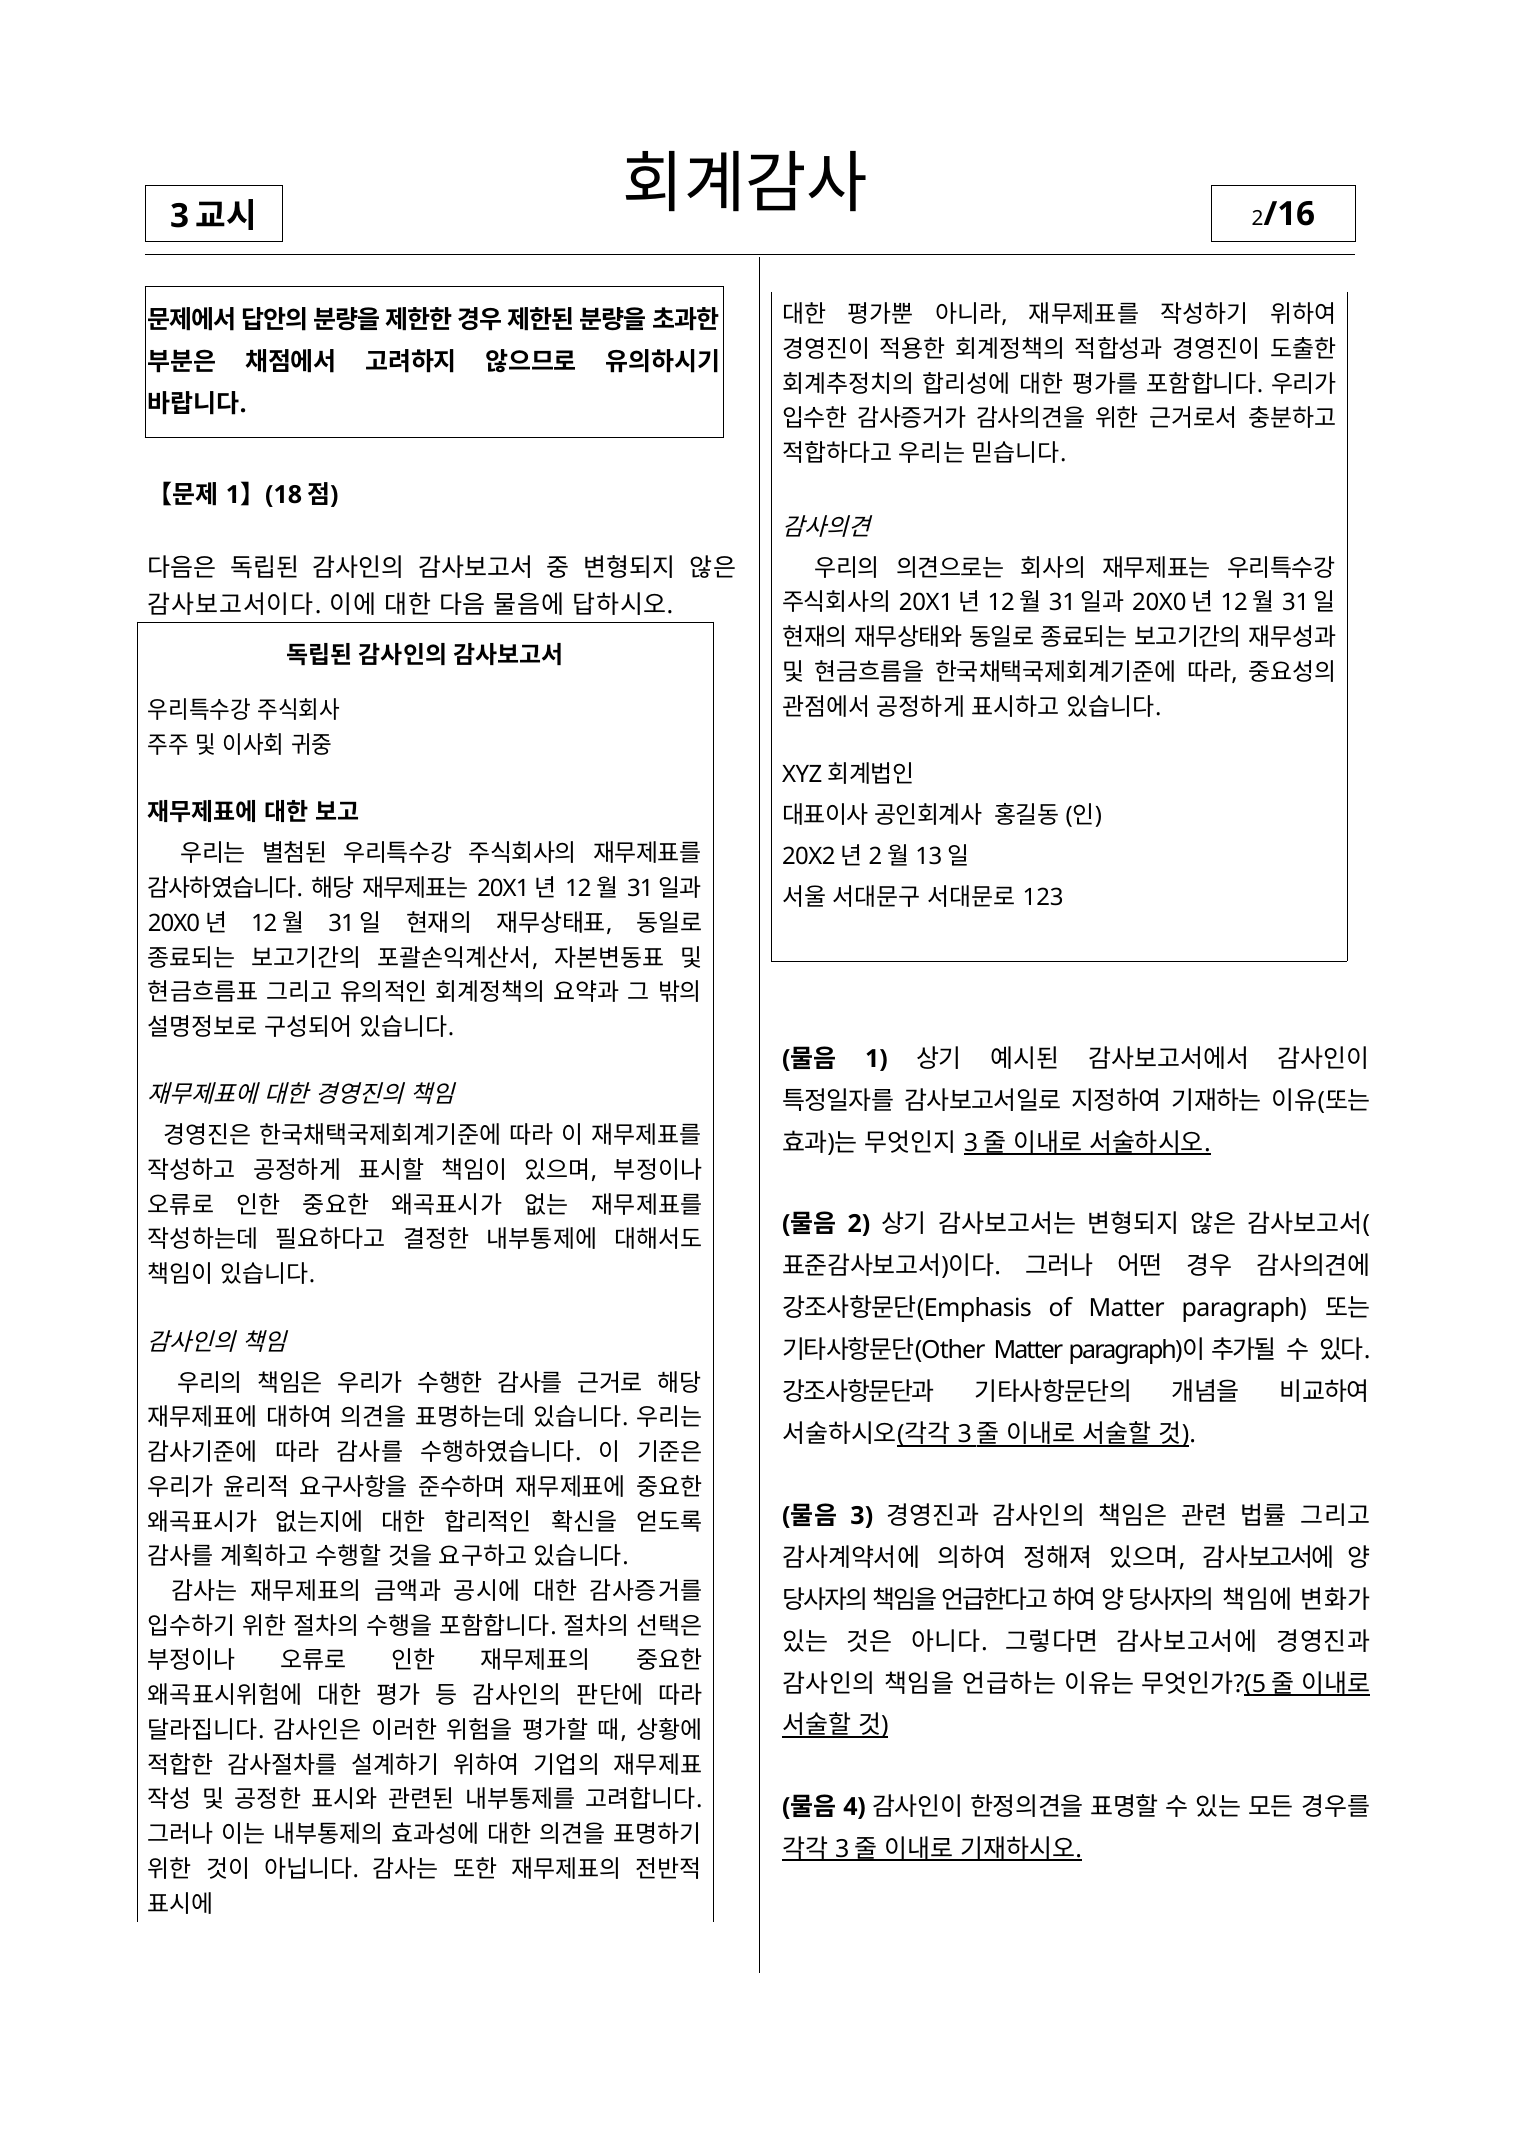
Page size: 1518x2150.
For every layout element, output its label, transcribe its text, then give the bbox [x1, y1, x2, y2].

text (물음 1) 상기 예시된 감사보고서에서 감사인이 특정일자를 감사보고서일로 지정하여 기재하는 이유(또는 효과)는 무엇인지 3줄 이내로 서술하시오. [782, 1038, 1370, 1158]
text (물음 2) 상기 감사보고서는 변형되지 않은 감사보고서(표준감사보고서)이다. 그러나 어떤 경우 감사의견에 강조사항문단(Emphasis of Matter paragraph) 또는 기타사항문단(Other Matter paragraph)이 추가될 수 있다. 강조사항문단과 기타사항문단의 개념을 비교하여 서술하시오(각각 3줄 이내로 서술할 것). [782, 1204, 1370, 1450]
table_header 독립된 감사인의 감사보고서 우리특수강 주식회사 주주 및 이사회 귀중 재무제표에 대한 보고 우리는 별첨된 우리특수강 주식회사의 재무제표를 감사하였습니다. 해당 재무제표는 20X1년 12월 31일과 20X0년 12월 31일 현재의 재무상태표, 동일로 종료되는 보고기간의 포괄손익계산서, 자본변동표 및 현금흐름표 그리고 유의적인 회계정책의 요약과 그 밖의 설명정보로 구성되어 있습니다. 재무제표에 대한 경영진의 책임 경영진은 한국채택국제회계기준에 따라 이 재무제표를 작성하고 공정하게 표시할 책임이 있으며, 부정이나 오류로 인한 중요한 왜곡표시가 없는 재무제표를 작성하는데 필요하다고 결정한 내부통제에 대해서도 책임이 있습니다. 감사인의 책임 우리의 책임은 우리가 수행한 감사를 근거로 해당 재무제표에 대하여 의견을 표명하는데 있습니다. 우리는 감사기준에 따라 감사를 수행하였습니다. 이 기준은 우리가 윤리적 요구사항을 준수하며 재무제표에 중요한 왜곡표시가 없는지에 대한 합리적인 확신을 얻도록 감사를 계획하고 수행할 것을 요구하고 있습니다. 감사는 재무제표의 금액과 공시에 대한 감사증거를 입수하기 위한 절차의 수행을 포함합니다. 절차의 선택은 부정이나 오류로 인한 재무제표의 중요한 왜곡표시위험에 대한 평가 등 감사인의 판단에 따라 달라집니다. 감사인은 이러한 위험을 평가할 때, 상황에 적합한 감사절차를 설계하기 위하여 기업의 재무제표 작성 및 공정한 표시와 관련된 내부통제를 고려합니다. 그러나 이는 내부통제의 효과성에 대한 의견을 표명하기 위한 것이 아닙니다. 감사는 또한 재무제표의 전반적 표시에 [138, 623, 713, 1922]
table_header 문제에서 답안의 분량을 제한한 경우 제한된 분량을 초과한 부분은 채점에서 고려하지 않으므로 유의하시기 바랍니다. [146, 287, 723, 436]
text (물음 4) 감사인이 한정의견을 표명할 수 있는 모든 경우를 각각 3줄 이내로 기재하시오. [782, 1786, 1370, 1865]
table_header 대한 평가뿐 아니라, 재무제표를 작성하기 위하여 경영진이 적용한 회계정책의 적합성과 경영진이 도출한 회계추정치의 합리성에 대한 평가를 포함합니다. 우리가 입수한 감사증거가 감사의견을 위한 근거로서 충분하고 적합하다고 우리는 믿습니다. 감사의견 우리의 의견으로는 회사의 재무제표는 우리특수강 주식회사의 20X1년 12월 31일과 20X0년 12월 31일 현재의 재무상태와 동일로 종료되는 보고기간의 재무성과 및 현금흐름을 한국채택국제회계기준에 따라, 중요성의 관점에서 공정하게 표시하고 있습니다. XYZ 회계법인 대표이사 공인회계사 홍길동 (인) 20X2년 2월 13일 서울 서대문구 서대문로 123 [772, 292, 1347, 961]
text 다음은 독립된 감사인의 감사보고서 중 변형되지 않은 감사보고서이다. 이에 대한 다음 물음에 답하시오. [148, 547, 736, 621]
text 【문제 1】(18점) [148, 475, 736, 511]
text (물음 3) 경영진과 감사인의 책임은 관련 법률 그리고 감사계약서에 의하여 정해져 있으며, 감사보고서에 양 당사자의 책임을 언급한다고 하여 양 당사자의 책임에 변화가 있는 것은 아니다. 그렇다면 감사보고서에 경영진과 감사인의 책임을 언급하는 이유는 무엇인가?(5줄 이내로 서술할 것) [782, 1495, 1370, 1741]
